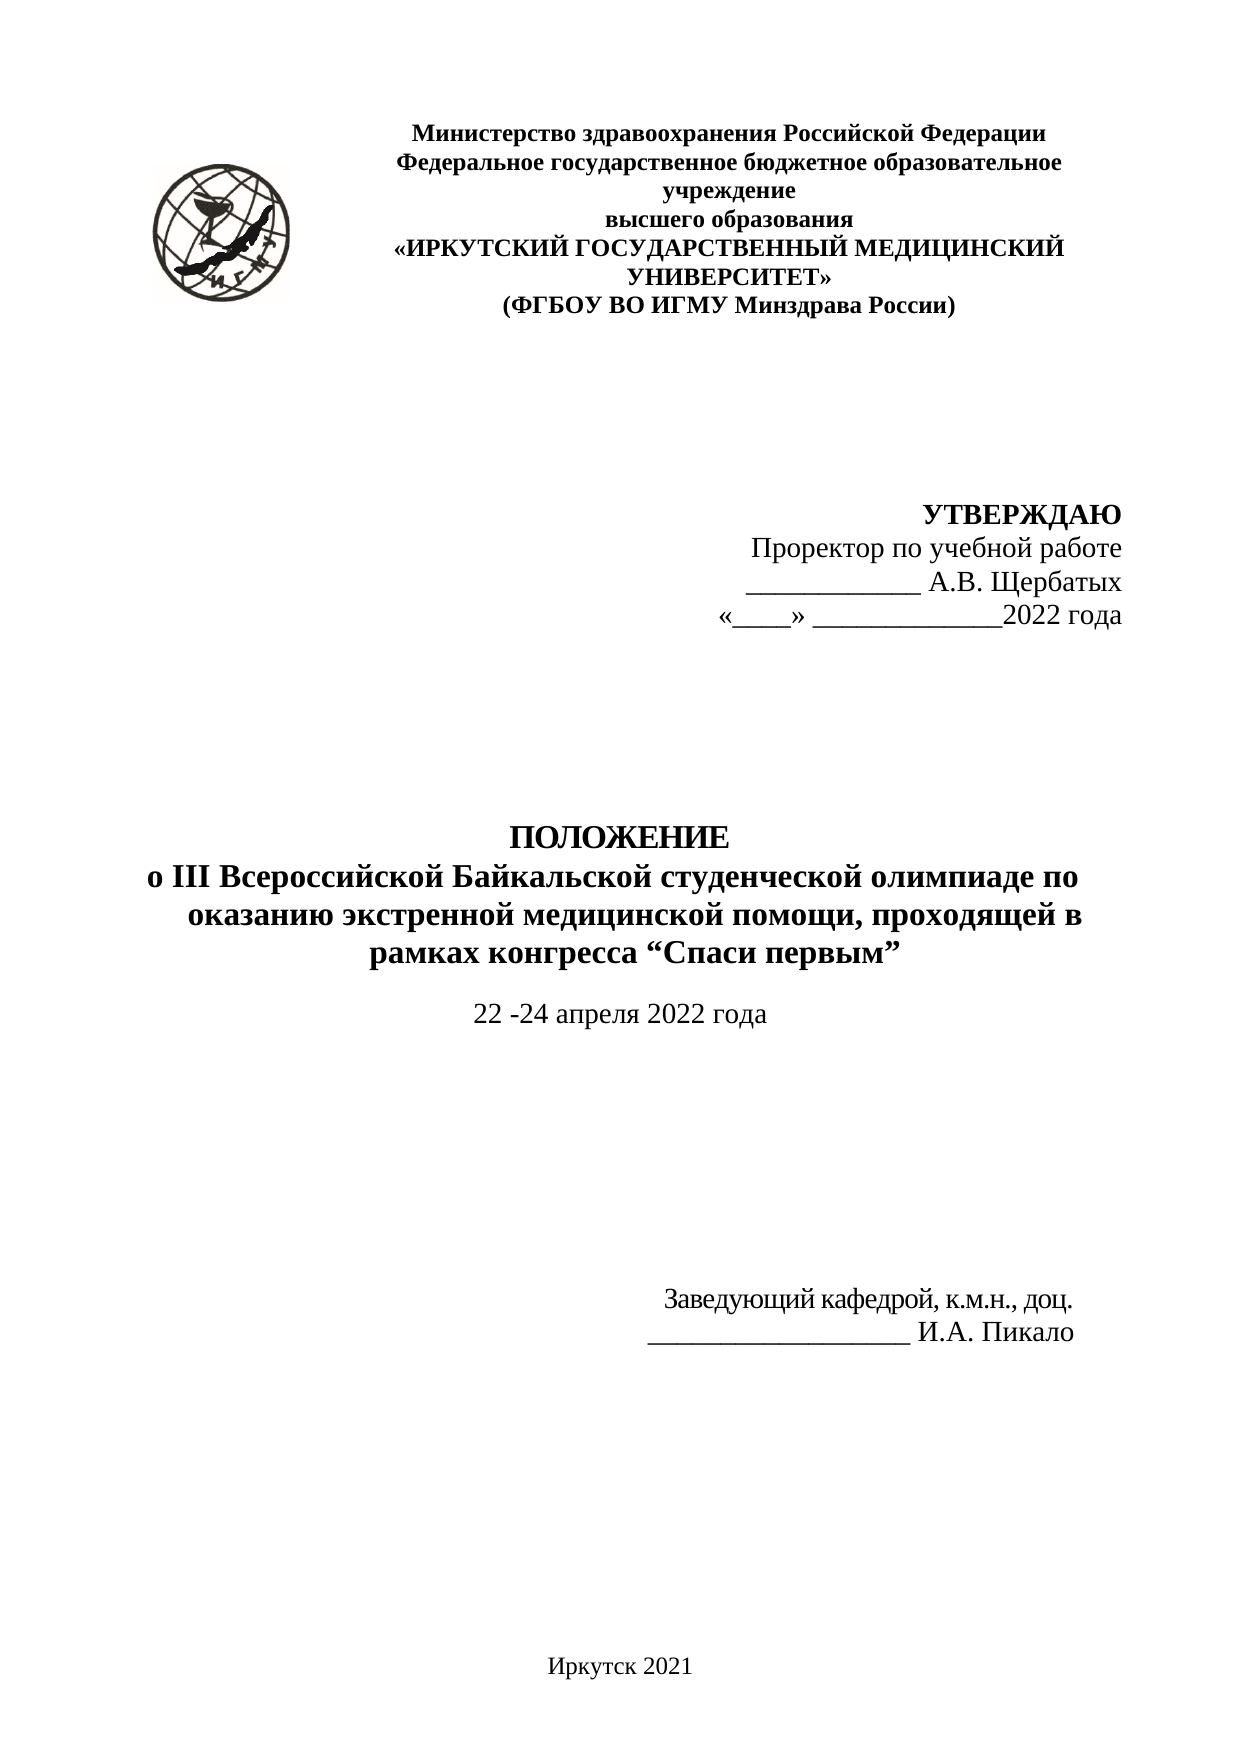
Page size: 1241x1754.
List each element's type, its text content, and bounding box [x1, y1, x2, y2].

table_header Министерство здравоохранения Российской Федерации Федеральное государственное бюджетное образовательное учреждение высшего образования «ИРКУТСКИЙ ГОСУДАРСТВЕННЫЙ МЕДИЦИНСКИЙ УНИВЕРСИТЕТ» (ФГБОУ ВО ИГМУ Минздрава России) [330, 118, 1128, 377]
text Заведующий кафедрой, к.м.н., доц. [118, 1281, 1074, 1314]
text о III Всероссийской Байкальской студенческой олимпиаде по оказанию экстренной медицинской помощи, проходящей в рамках конгресса “Спаси первым” [118, 856, 1107, 971]
picture [152, 164, 290, 302]
text Проректор по учебной работе [118, 530, 1122, 564]
text «____» _____________2022 года [118, 597, 1122, 631]
text __________________ И.А. Пикало [118, 1314, 1074, 1348]
text ____________ А.В. Щербатых [118, 564, 1122, 597]
text УТВЕРЖДАЮ [118, 497, 1122, 530]
subtitle 22 -24 апреля 2022 года [118, 996, 1122, 1030]
title ПОЛОЖЕНИЕ [118, 818, 1122, 856]
table_header [112, 118, 330, 377]
